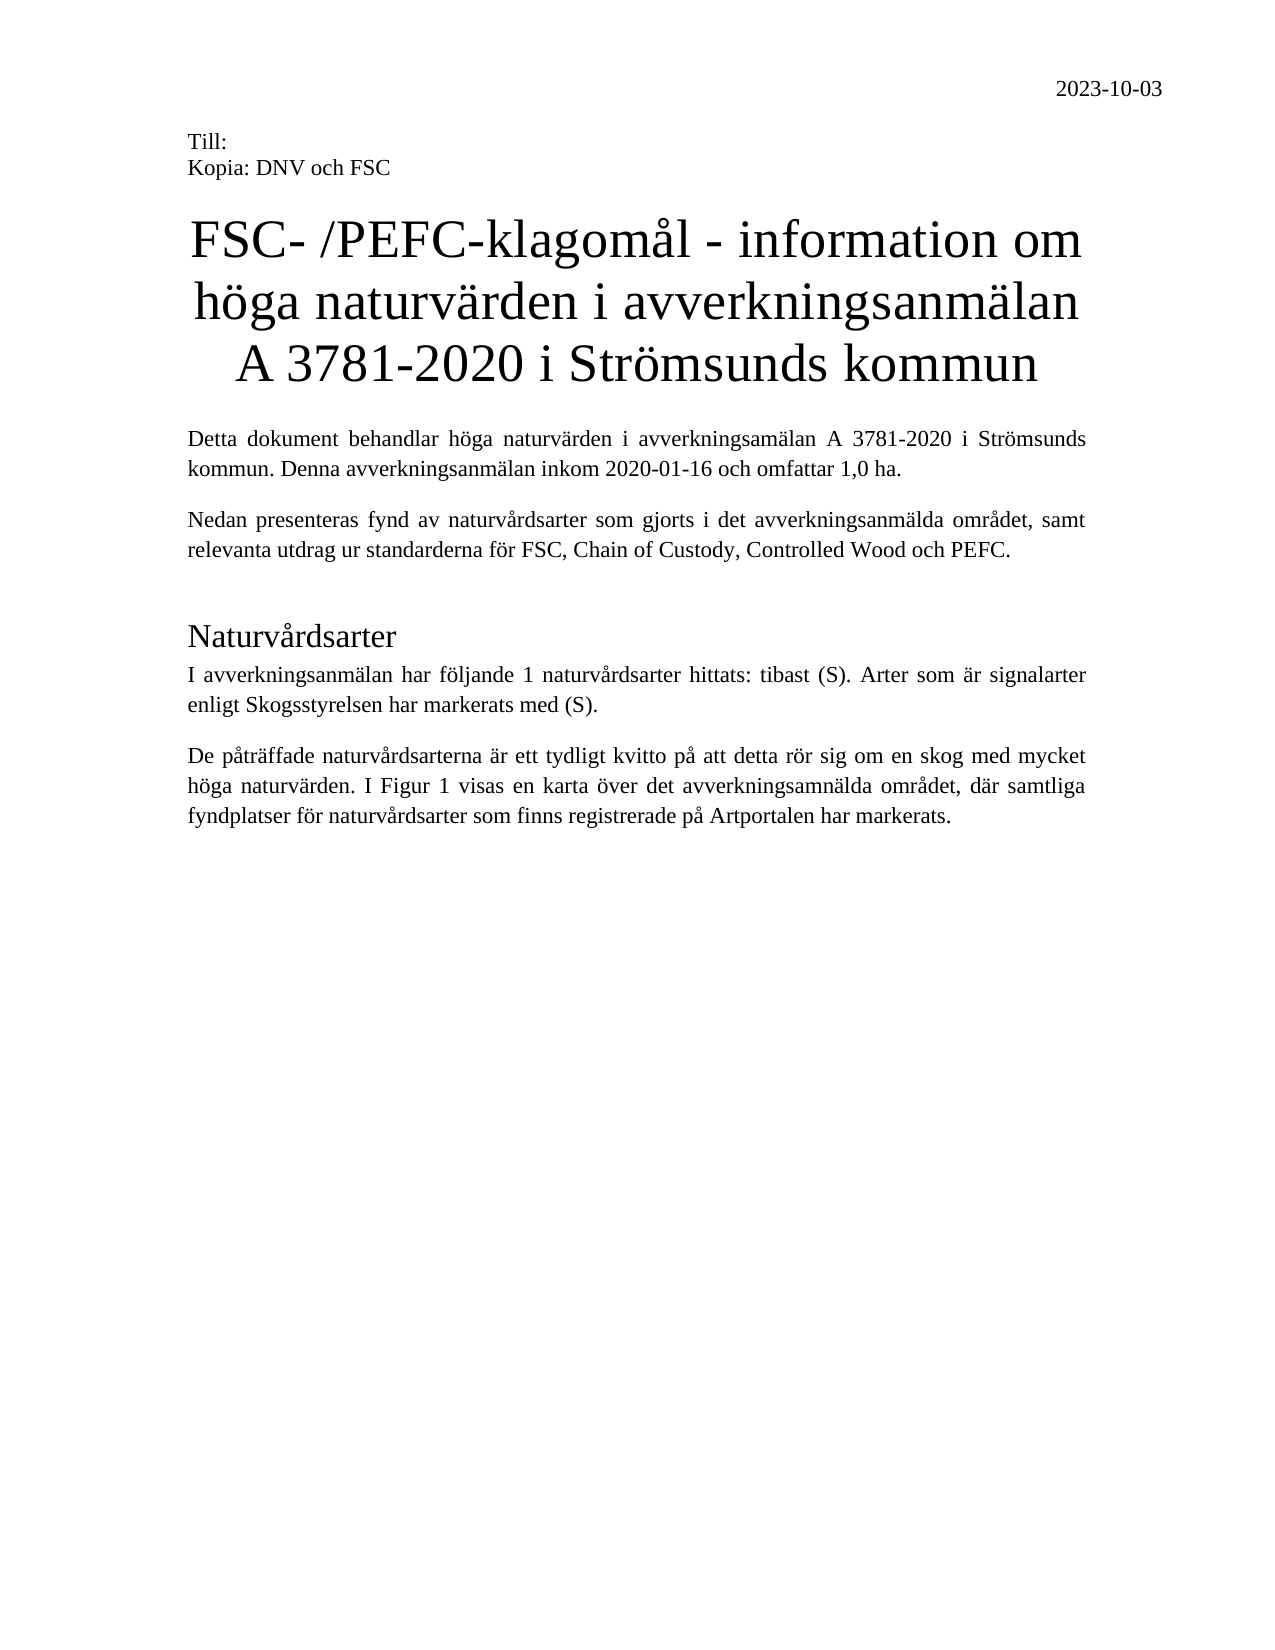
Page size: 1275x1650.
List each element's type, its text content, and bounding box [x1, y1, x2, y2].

text Nedan presenteras fynd av naturvårdsarter som gjorts i det avverkningsanmälda området, samt relevanta utdrag ur standarderna för FSC, Chain of Custody, Controlled Wood och PEFC. [187, 506, 1087, 563]
subtitle Naturvårdsarter [187, 617, 1087, 655]
text De påträffade naturvårdsarterna är ett tydligt kvitto på att detta rör sig om en skog med mycket höga naturvärden. I Figur 1 visas en karta över det avverkningsamnälda området, där samtliga fyndplatser för naturvårdsarter som finns registrerade på Artportalen har markerats. [187, 742, 1087, 829]
title FSC- /PEFC-klagomål - information om höga naturvärden i avverkningsanmälan A 3781-2020 i Strömsunds kommun [187, 207, 1087, 394]
text I avverkningsanmälan har följande 1 naturvårdsarter hittats: tibast (S). Arter som är signalarter enligt Skogsstyrelsen har markerats med (S). [187, 661, 1087, 717]
text Detta dokument behandlar höga naturvärden i avverkningsamälan A 3781-2020 i Strömsunds kommun. Denna avverkningsanmälan inkom 2020-01-16 och omfattar 1,0 ha. [187, 425, 1087, 481]
